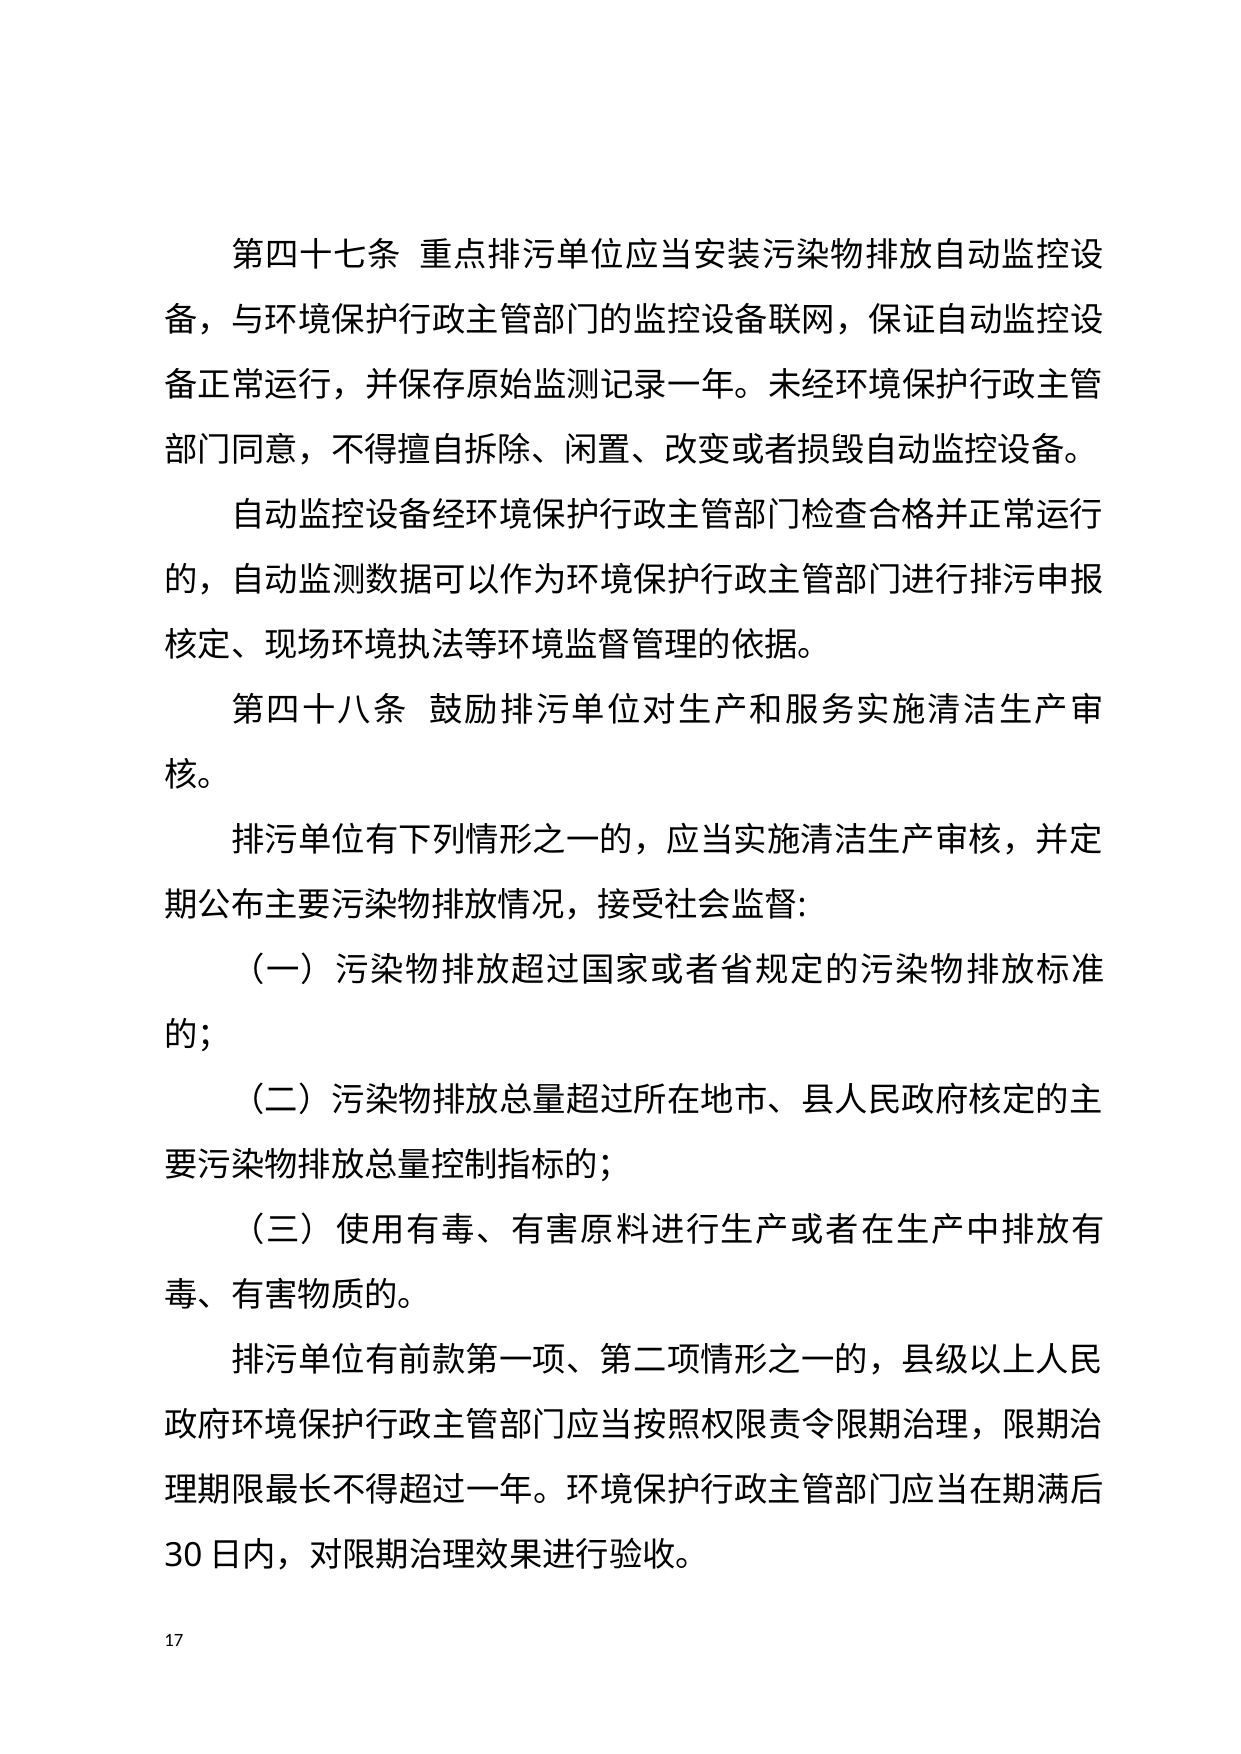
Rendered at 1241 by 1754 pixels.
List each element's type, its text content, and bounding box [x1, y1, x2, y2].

text （三）使用有毒、有害原料进行生产或者在生产中排放有毒、有害物质的。 [164, 1194, 1105, 1324]
text 第四十八条 鼓励排污单位对生产和服务实施清洁生产审核。 [164, 674, 1105, 804]
text （二）污染物排放总量超过所在地市、县人民政府核定的主要污染物排放总量控制指标的； [164, 1064, 1105, 1194]
text 排污单位有前款第一项、第二项情形之一的，县级以上人民政府环境保护行政主管部门应当按照权限责令限期治理，限期治理期限最长不得超过一年。环境保护行政主管部门应当在期满后30日内，对限期治理效果进行验收。 [164, 1324, 1105, 1584]
text （一）污染物排放超过国家或者省规定的污染物排放标准的； [164, 934, 1105, 1064]
text 第四十七条 重点排污单位应当安装污染物排放自动监控设备，与环境保护行政主管部门的监控设备联网，保证自动监控设备正常运行，并保存原始监测记录一年。未经环境保护行政主管部门同意，不得擅自拆除、闲置、改变或者损毁自动监控设备。 [164, 219, 1105, 479]
text 自动监控设备经环境保护行政主管部门检查合格并正常运行的，自动监测数据可以作为环境保护行政主管部门进行排污申报核定、现场环境执法等环境监督管理的依据。 [164, 479, 1105, 674]
text 排污单位有下列情形之一的，应当实施清洁生产审核，并定期公布主要污染物排放情况，接受社会监督: [164, 804, 1105, 934]
